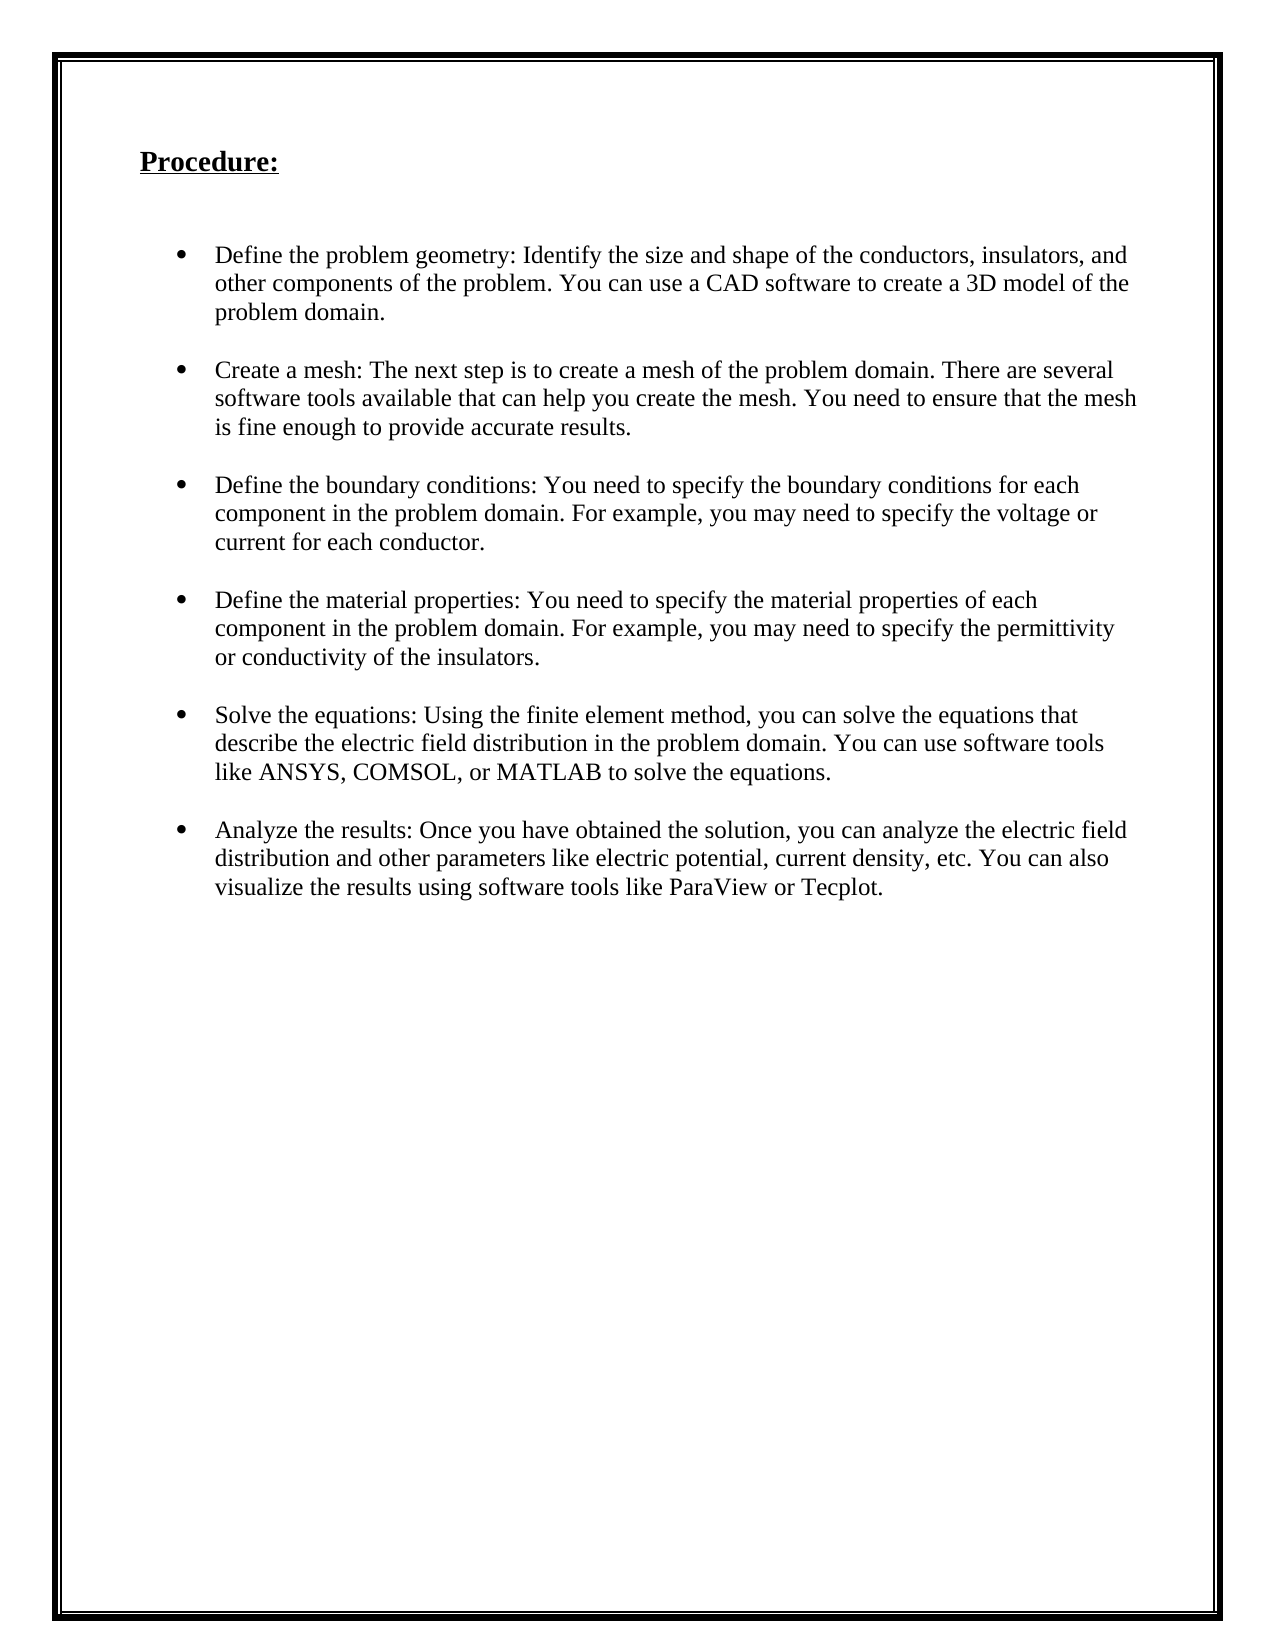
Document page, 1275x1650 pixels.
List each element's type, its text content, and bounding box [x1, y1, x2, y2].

text Procedure: [139, 144, 1137, 177]
list Solve the equations: Using the finite element method, you can solve the equations that describe the electric field distribution in the problem domain. You can use software tools like ANSYS, COMSOL, or MATLAB to solve the equations. [177, 700, 1137, 786]
list Define the boundary conditions: You need to specify the boundary conditions for each component in the problem domain. For example, you may need to specify the voltage or current for each conductor. [177, 470, 1137, 556]
list Define the problem geometry: Identify the size and shape of the conductors, insulators, and other components of the problem. You can use a CAD software to create a 3D model of the problem domain. [177, 240, 1137, 326]
list Analyze the results: Once you have obtained the solution, you can analyze the electric field distribution and other parameters like electric potential, current density, etc. You can also visualize the results using software tools like ParaView or Tecplot. [177, 815, 1137, 901]
list Create a mesh: The next step is to create a mesh of the problem domain. There are several software tools available that can help you create the mesh. You need to ensure that the mesh is fine enough to provide accurate results. [177, 355, 1137, 441]
list Define the material properties: You need to specify the material properties of each component in the problem domain. For example, you may need to specify the permittivity or conductivity of the insulators. [177, 585, 1137, 671]
